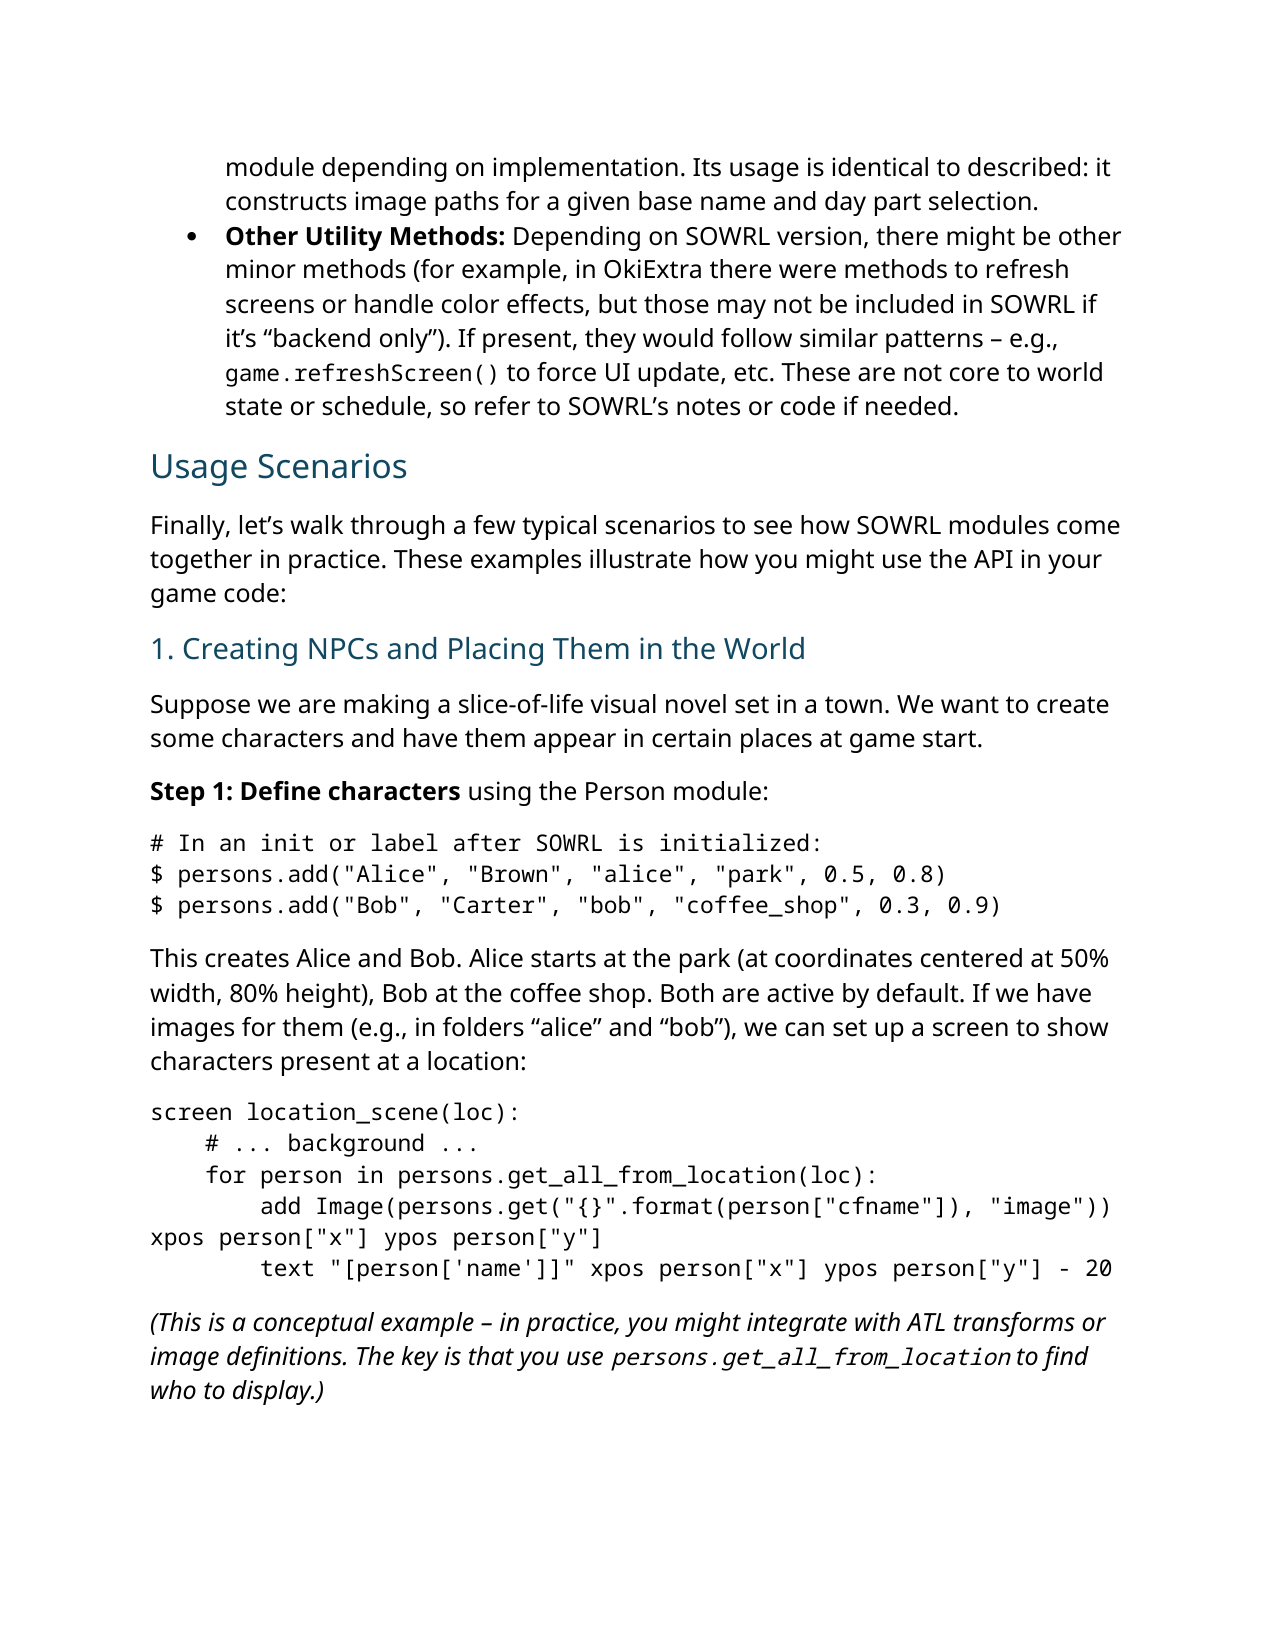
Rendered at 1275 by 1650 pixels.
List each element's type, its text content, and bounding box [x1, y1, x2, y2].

text Step 1: Define characters using the Person module: [150, 1158, 1125, 1192]
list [187, 150, 1125, 212]
text This creates Alice and Bob. Alice starts at the park (at coordinates centered at 50% width, 80% height), Bob at the coffee shop. Both are active by default. If we have images for them (e.g., in folders “alice” and “bob”), we can set up a screen to show characters present at a location: [150, 1325, 1125, 1462]
list Image Utility: (get_image is available through person, place, etc. as shown above.) There may also be a global version or similar utility in the utils module depending on implementation. Its usage is identical to described: it constructs image paths for a given base name and day part selection. [187, 445, 1125, 582]
list Other Utility Methods: Depending on SOWRL version, there might be other minor methods (for example, in OkiExtra there were methods to refresh screens or handle color effects, but those may not be included in SOWRL if it’s “backend only”). If present, they would follow similar patterns – e.g., game.refreshScreen() to force UI update, etc. These are not core to world state or schedule, so refer to SOWRL’s notes or code if needed. [187, 602, 1125, 807]
list $ machine.remove("fame") [187, 390, 1125, 424]
text Finally, let’s walk through a few typical scenarios to see how SOWRL modules come together in practice. These examples illustrate how you might use the API in your game code: [150, 892, 1125, 994]
text Suppose we are making a slice-of-life visual novel set in a town. We want to create some characters and have them appear in certain places at game start. [150, 1071, 1125, 1139]
text # In an init or label after SOWRL is initialized: $ persons.add("Alice", "Brown", "alice", "park", 0.5, 0.8) $ persons.add("Bob", "Carter", "bob", "coffee_shop", 0.3, 0.9) [150, 1211, 1125, 1304]
subtitle 1. Creating NPCs and Placing Them in the World [150, 1013, 1125, 1052]
subtitle Usage Scenarios [150, 828, 1125, 873]
list machine.remove(varname) – Delete a global variable. Removes the key and its value from the world state. Example: [187, 233, 1125, 369]
